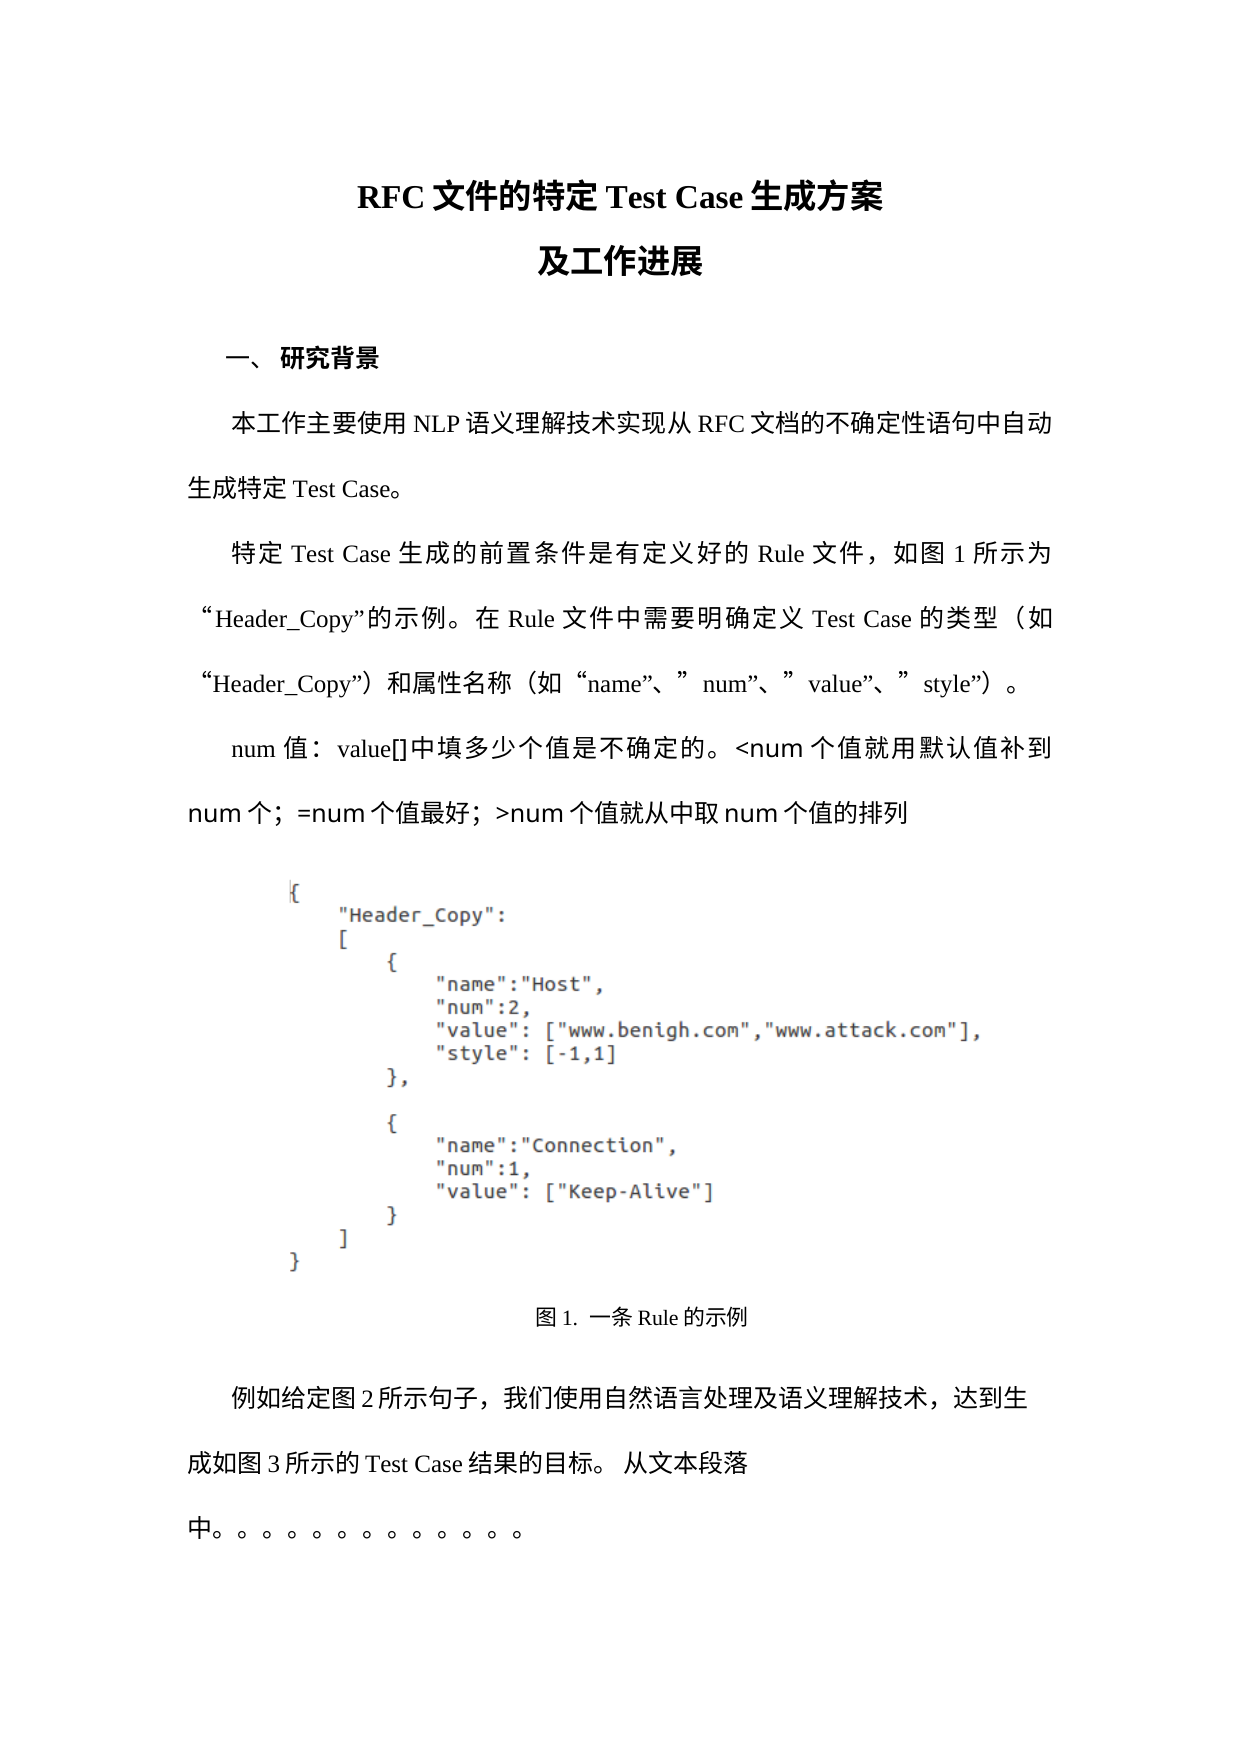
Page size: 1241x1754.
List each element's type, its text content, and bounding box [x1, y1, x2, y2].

text 及工作进展 [187, 227, 1053, 292]
list 本工作主要使用NLP语义理解技术实现从RFC文档的不确定性语句中自动生成特定Test Case。 [187, 389, 1053, 519]
picture [289, 877, 994, 1281]
list 特定Test Case生成的前置条件是有定义好的Rule文件，如图1所示为“Header_Copy”的示例。在Rule文件中需要明确定义Test Case的类型（如“Header_Copy”）和属性名称（如“name”、”num”、”value”、”style”）。 [187, 519, 1053, 714]
list 研究背景 [225, 324, 1053, 389]
list num值：value[]中填多少个值是不确定的。<num个值就用默认值补到num个；=num个值最好；>num个值就从中取num个值的排列 [187, 714, 1053, 844]
list 例如给定图2所示句子，我们使用自然语言处理及语义理解技术，达到生成如图3所示的Test Case结果的目标。 从文本段落中。。。。。。。。。。。。。 [187, 1364, 1053, 1559]
text RFC文件的特定Test Case生成方案 [187, 162, 1053, 227]
list 图1. 一条Rule的示例 [187, 1299, 1053, 1332]
